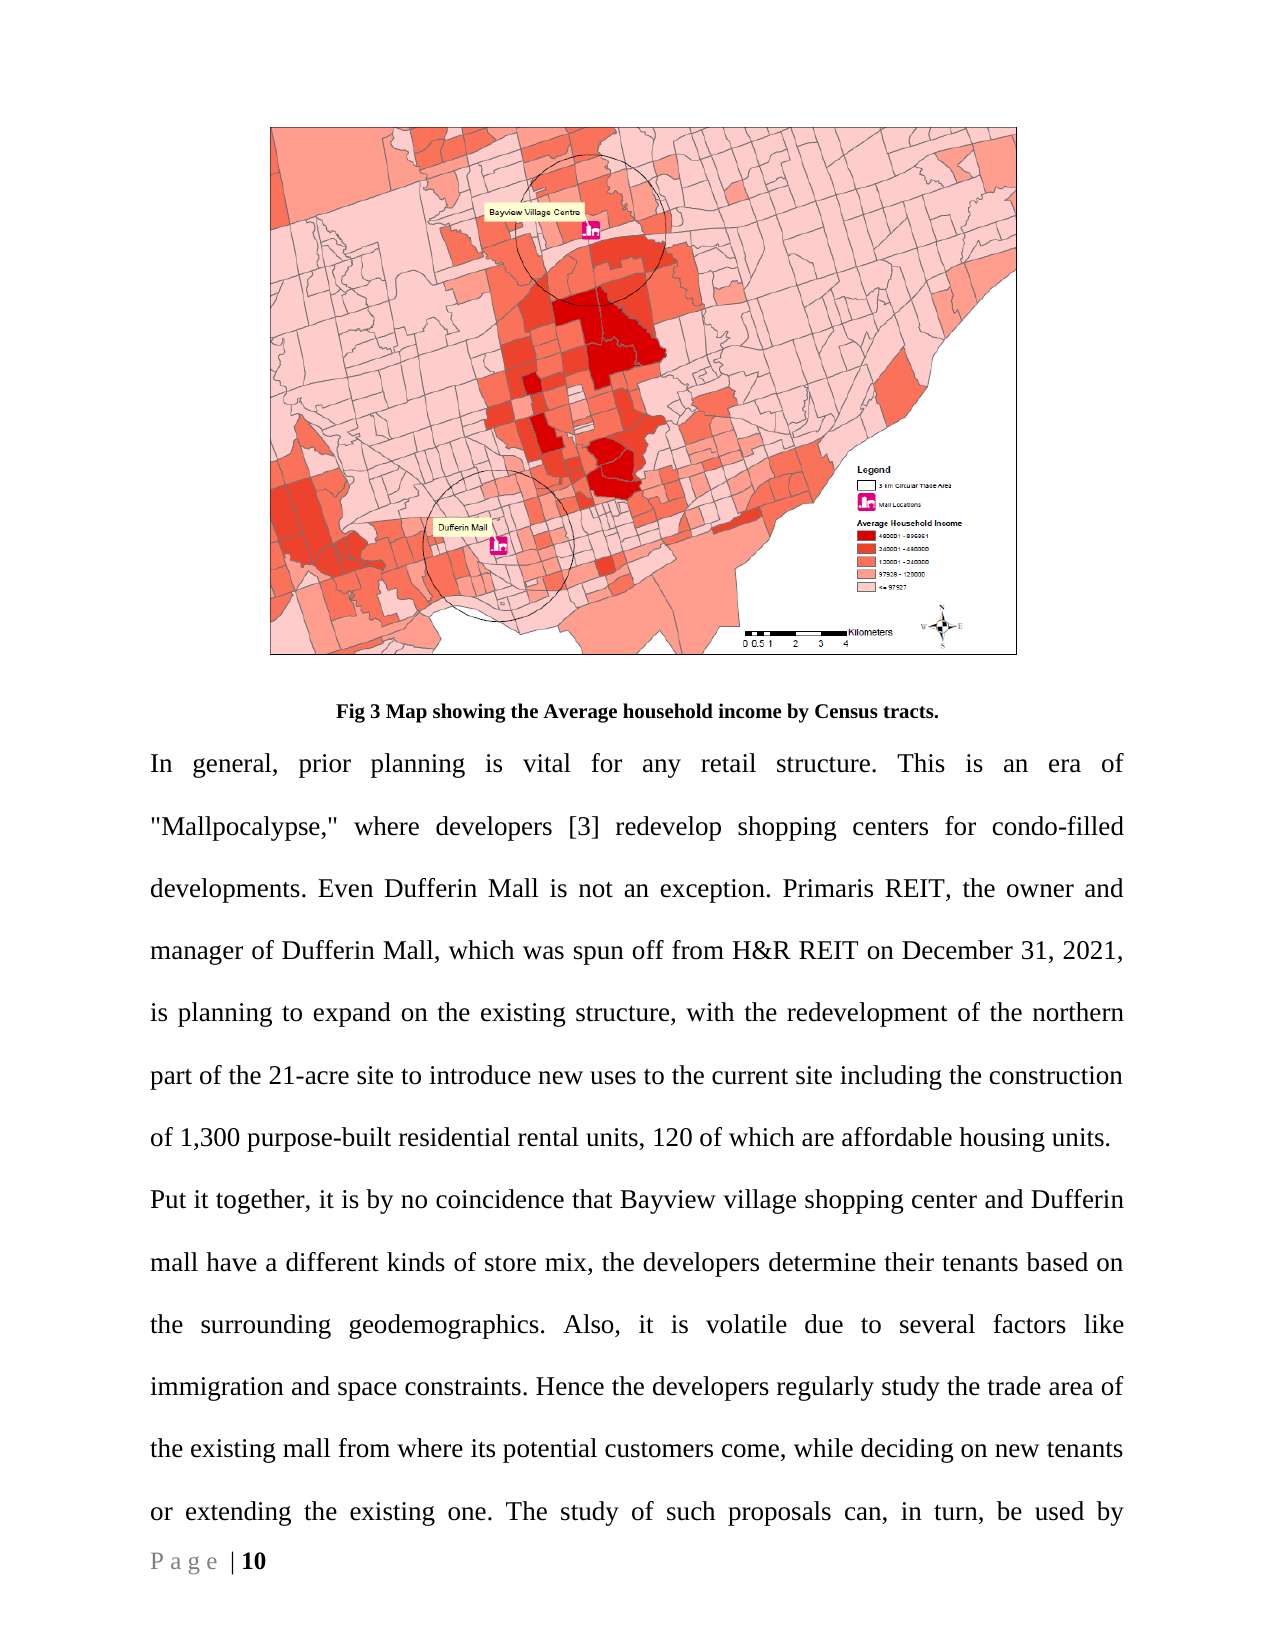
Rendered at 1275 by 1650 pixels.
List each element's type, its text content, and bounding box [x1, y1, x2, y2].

text In general, prior planning is vital for any retail structure. This is an era of "Mallpocalypse," where developers [3] redevelop shopping centers for condo-filled developments. Even Dufferin Mall is not an exception. Primaris REIT, the owner and manager of Dufferin Mall, which was spun off from H&R REIT on December 31, 2021, is planning to expand on the existing structure, with the redevelopment of the northern part of the 21-acre site to introduce new uses to the current site including the construction of 1,300 purpose-built residential rental units, 120 of which are affordable housing units. [150, 747, 1125, 1152]
picture [258, 121, 1035, 669]
text Fig 3 Map showing the Average household income by Census tracts. [150, 699, 1125, 723]
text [150, 1183, 1125, 1526]
